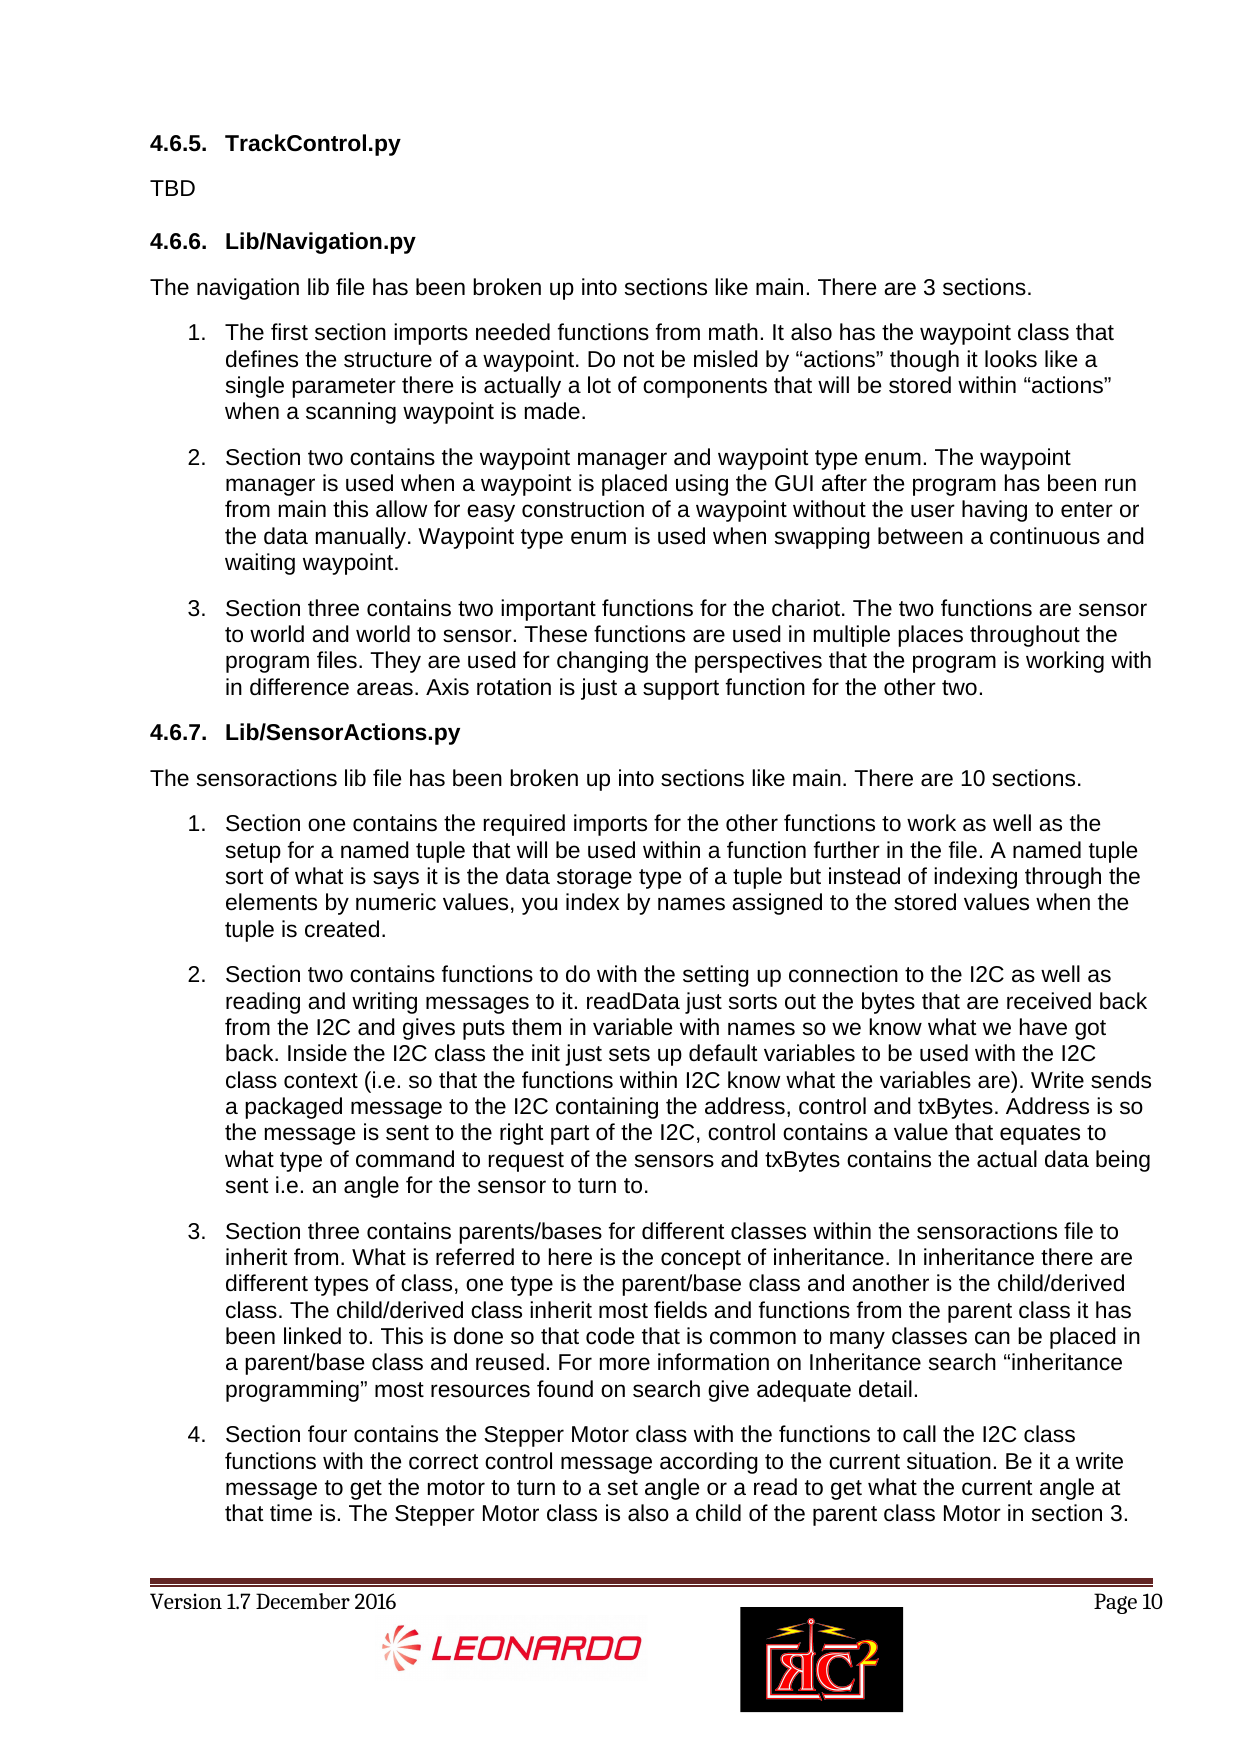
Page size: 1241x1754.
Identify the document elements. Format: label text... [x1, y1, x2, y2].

subtitle 4.6.6. Lib/Navigation.py [150, 228, 1153, 254]
text The sensoractions lib file has been broken up into sections like main. There are 10 sections. [150, 765, 1153, 791]
list Section two contains the waypoint manager and waypoint type enum. The waypoint manager is used when a waypoint is placed using the GUI after the program has been run from main this allow for easy construction of a waypoint without the user having to enter or the data manually. Waypoint type enum is used when swapping between a continuous and waiting waypoint. [187, 444, 1153, 576]
list Section three contains two important functions for the chariot. The two functions are sensor to world and world to sensor. These functions are used in multiple places throughout the program files. They are used for changing the perspectives that the program is working with in difference areas. Axis rotation is just a support function for the other two. [187, 595, 1153, 700]
list Section three contains parents/bases for different classes within the sensoractions file to inherit from. What is referred to here is the concept of inheritance. In inheritance there are different types of class, one type is the parent/base class and another is the child/derived class. The child/derived class inherit most fields and functions from the parent class it has been linked to. This is done so that code that is common to many classes can be placed in a parent/base class and reused. For more information on Inheritance search “inheritance programming” most resources found on search give adequate detail. [187, 1218, 1153, 1402]
list The first section imports needed functions from math. It also has the waypoint class that defines the structure of a waypoint. Do not be misled by “actions” though it looks like a single parameter there is actually a lot of components that will be stored within “actions” when a scanning waypoint is made. [187, 319, 1153, 424]
text TBD [150, 175, 1153, 202]
list Section two contains functions to do with the setting up connection to the I2C as well as reading and writing messages to it. readData just sorts out the bytes that are received back from the I2C and gives puts them in variable with names so we know what we have got back. Inside the I2C class the init just sets up default variables to be used with the I2C class context (i.e. so that the functions within I2C know what the variables are). Write sends a packaged message to the I2C containing the address, control and txBytes. Address is so the message is sent to the right part of the I2C, control contains a value that equates to what type of command to request of the sensors and txBytes contains the actual data being sent i.e. an angle for the sensor to turn to. [187, 961, 1153, 1198]
subtitle 4.6.7. Lib/SensorActions.py [150, 719, 1153, 746]
text The navigation lib file has been broken up into sections like main. There are 3 sections. [150, 274, 1153, 300]
list Section one contains the required imports for the other functions to work as well as the setup for a named tuple that will be used within a function further in the file. A named tuple sort of what is says it is the data storage type of a tuple but instead of indexing through the elements by numeric values, you index by names assigned to the stored values when the tuple is created. [187, 810, 1153, 942]
picture [375, 1615, 648, 1681]
picture [766, 1618, 879, 1701]
list Section four contains the Stepper Motor class with the functions to call the I2C class functions with the correct control message according to the current situation. Be it a write message to get the motor to turn to a set angle or a read to get what the current angle at that time is. The Stepper Motor class is also a child of the parent class Motor in section 3. [187, 1421, 1153, 1527]
subtitle 4.6.5. TrackControl.py [150, 130, 1153, 156]
